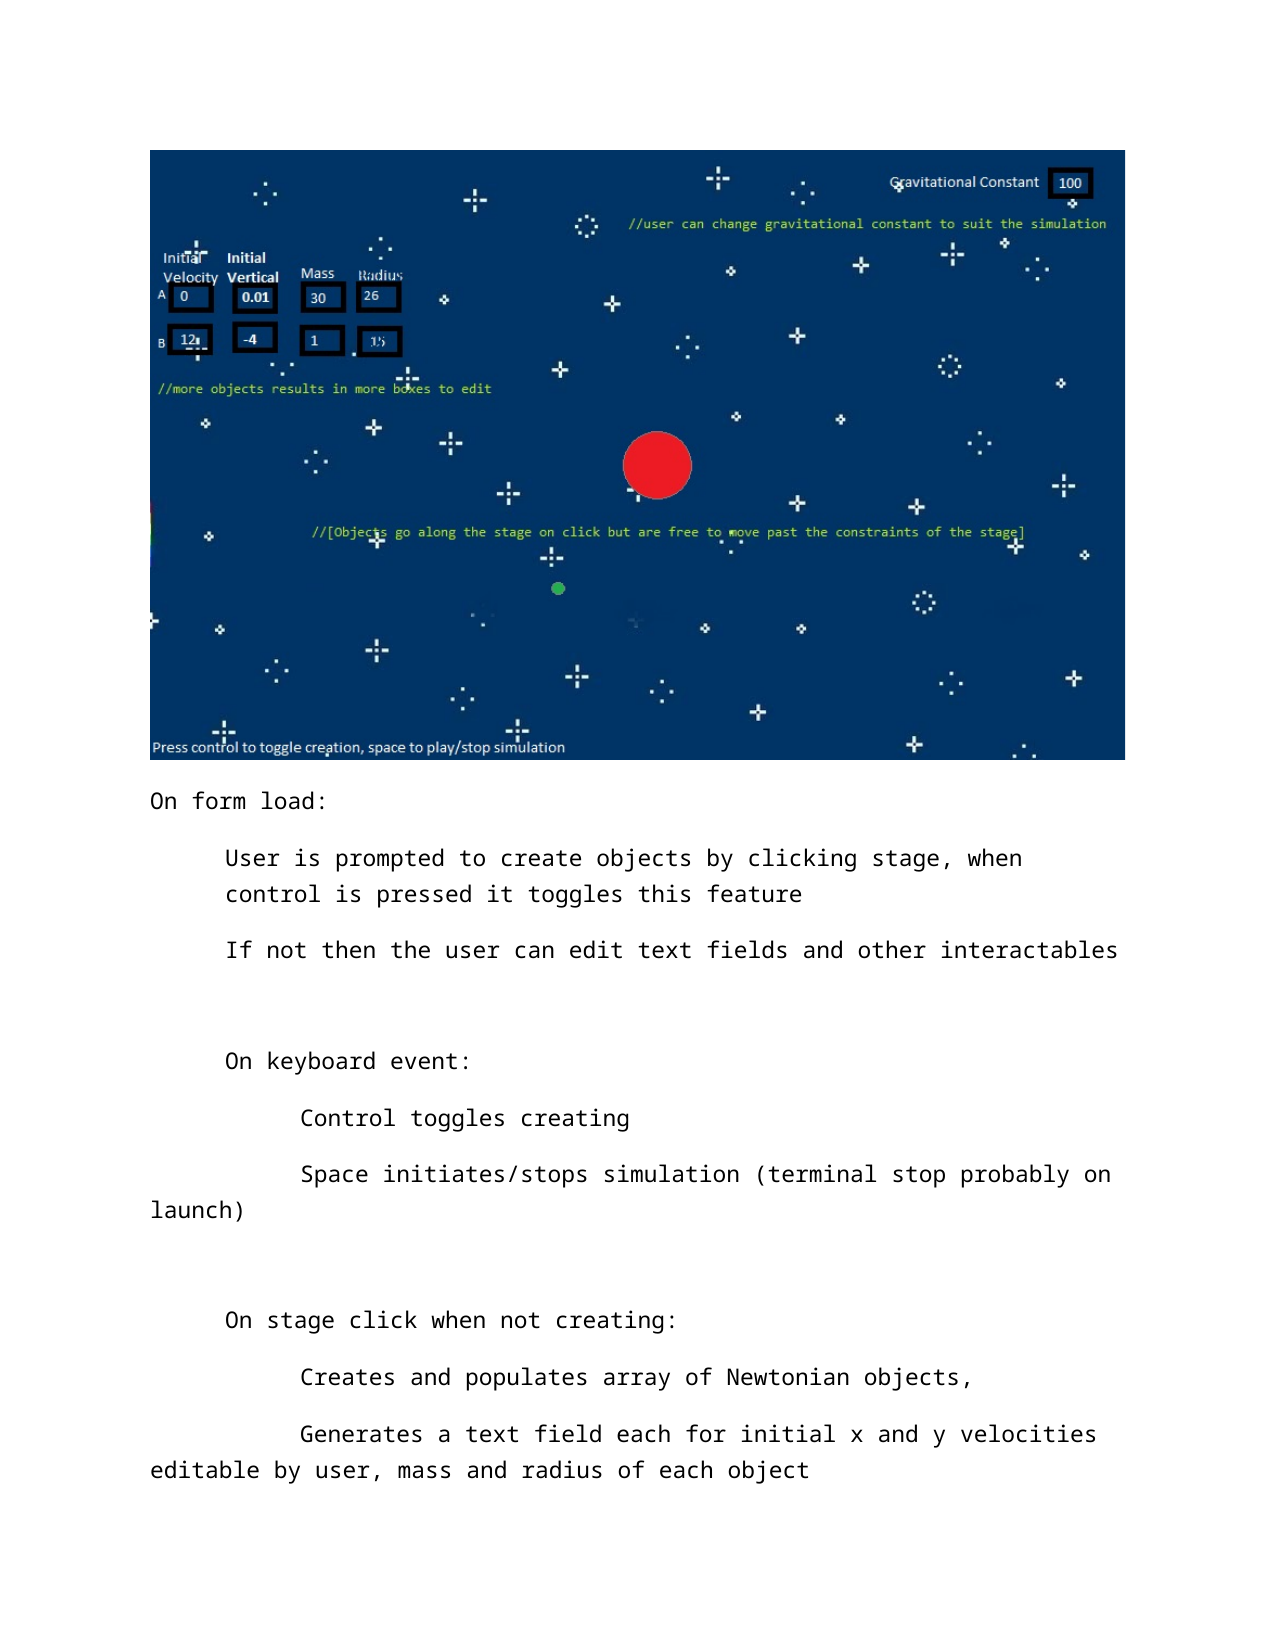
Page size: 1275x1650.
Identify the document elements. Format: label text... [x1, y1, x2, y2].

text Space initiates/stops simulation (terminal stop probably on launch) [150, 1158, 1125, 1225]
text Creates and populates array of Newtonian objects, [150, 1361, 1125, 1392]
text On stage click when not creating: [150, 1304, 1125, 1336]
text On form load: [150, 785, 1125, 816]
text Generates a text field each for initial x and y velocities editable by user, mass and radius of each object [150, 1418, 1125, 1485]
text Control toggles creating [150, 1101, 1125, 1133]
text User is prompted to create objects by clicking stage, when control is pressed it toggles this feature [225, 842, 1125, 909]
picture [150, 150, 1125, 760]
text On keyboard event: [150, 1045, 1125, 1076]
text If not then the user can edit text fields and other interactables [225, 934, 1125, 966]
